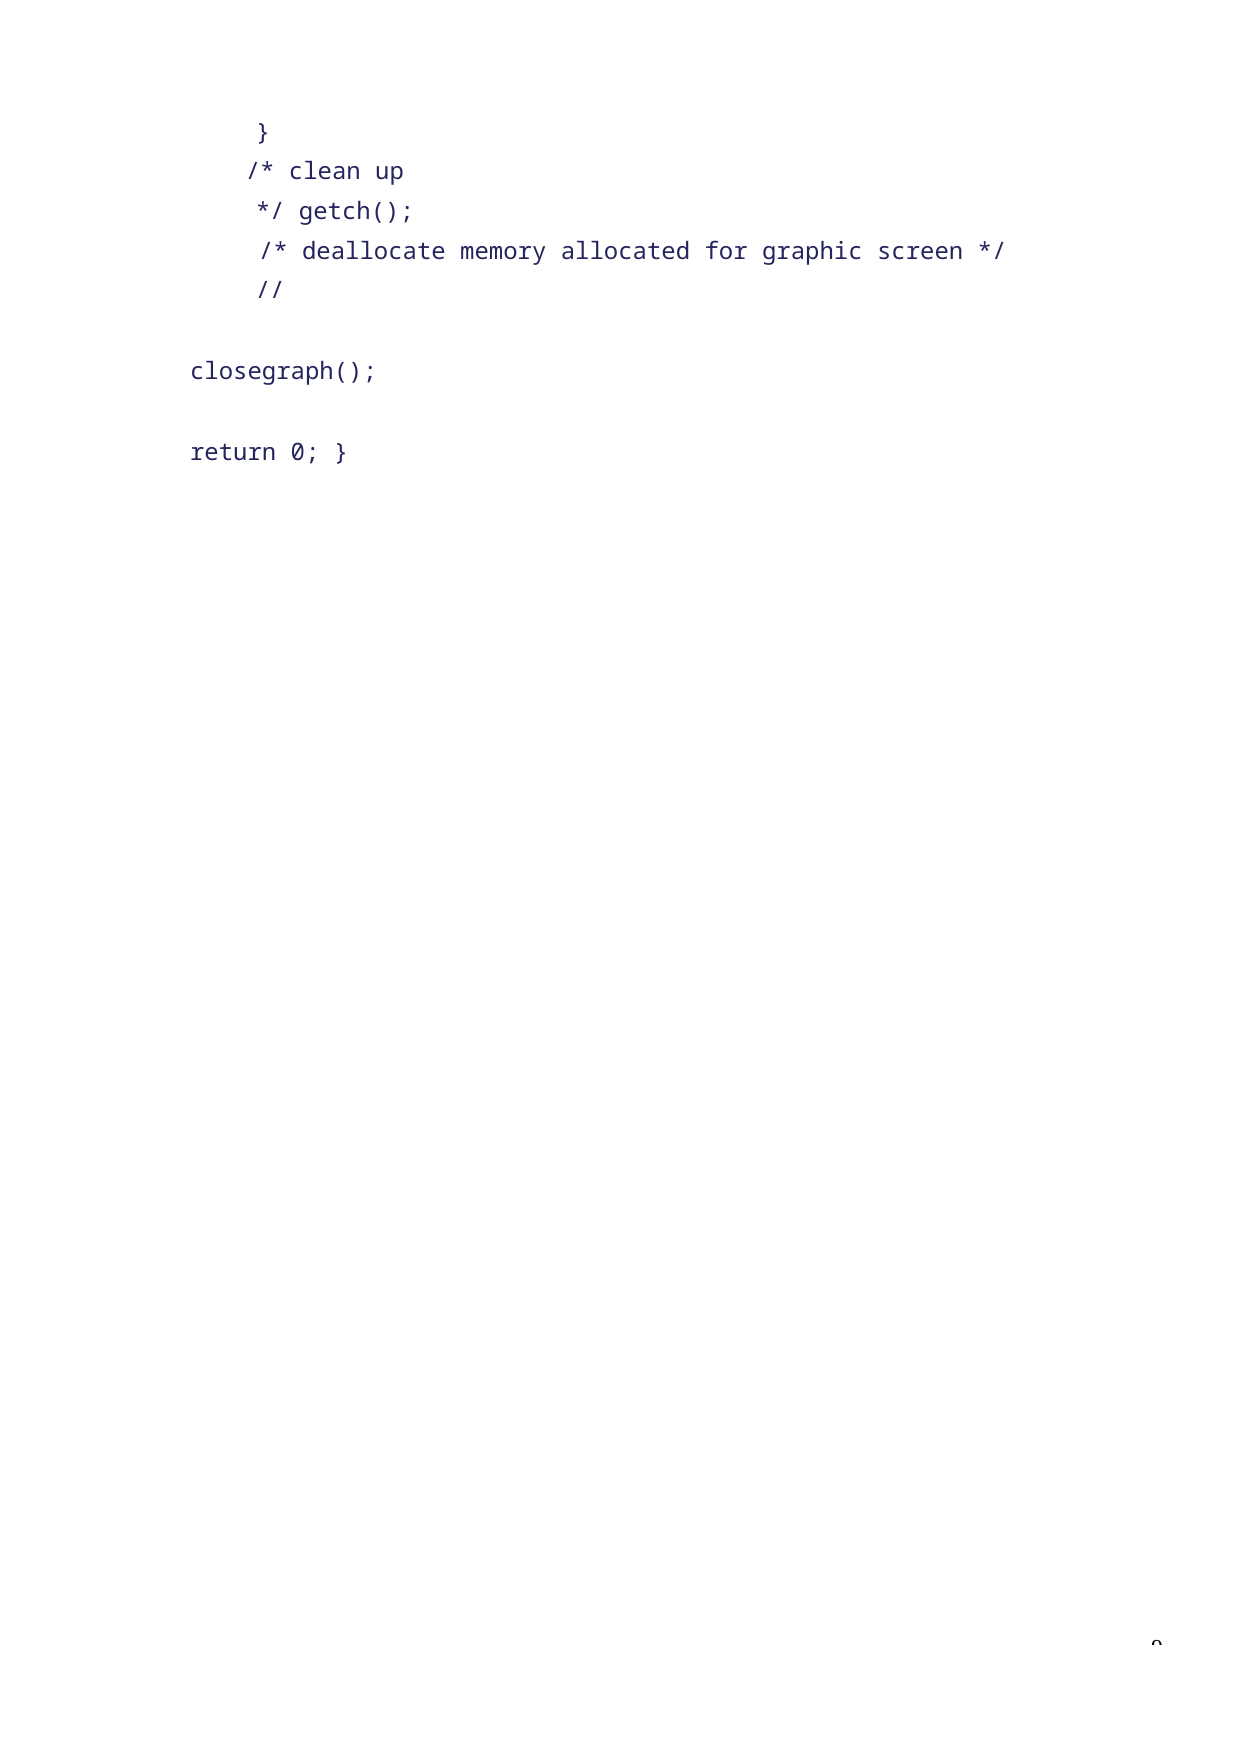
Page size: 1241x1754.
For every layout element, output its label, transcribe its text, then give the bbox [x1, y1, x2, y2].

text /* deallocate memory allocated for graphic screen */ [259, 234, 1178, 266]
text /* clean up */ getch(); [246, 153, 432, 226]
text } [256, 119, 1178, 146]
text // closegraph(); return 0; } [190, 273, 468, 467]
